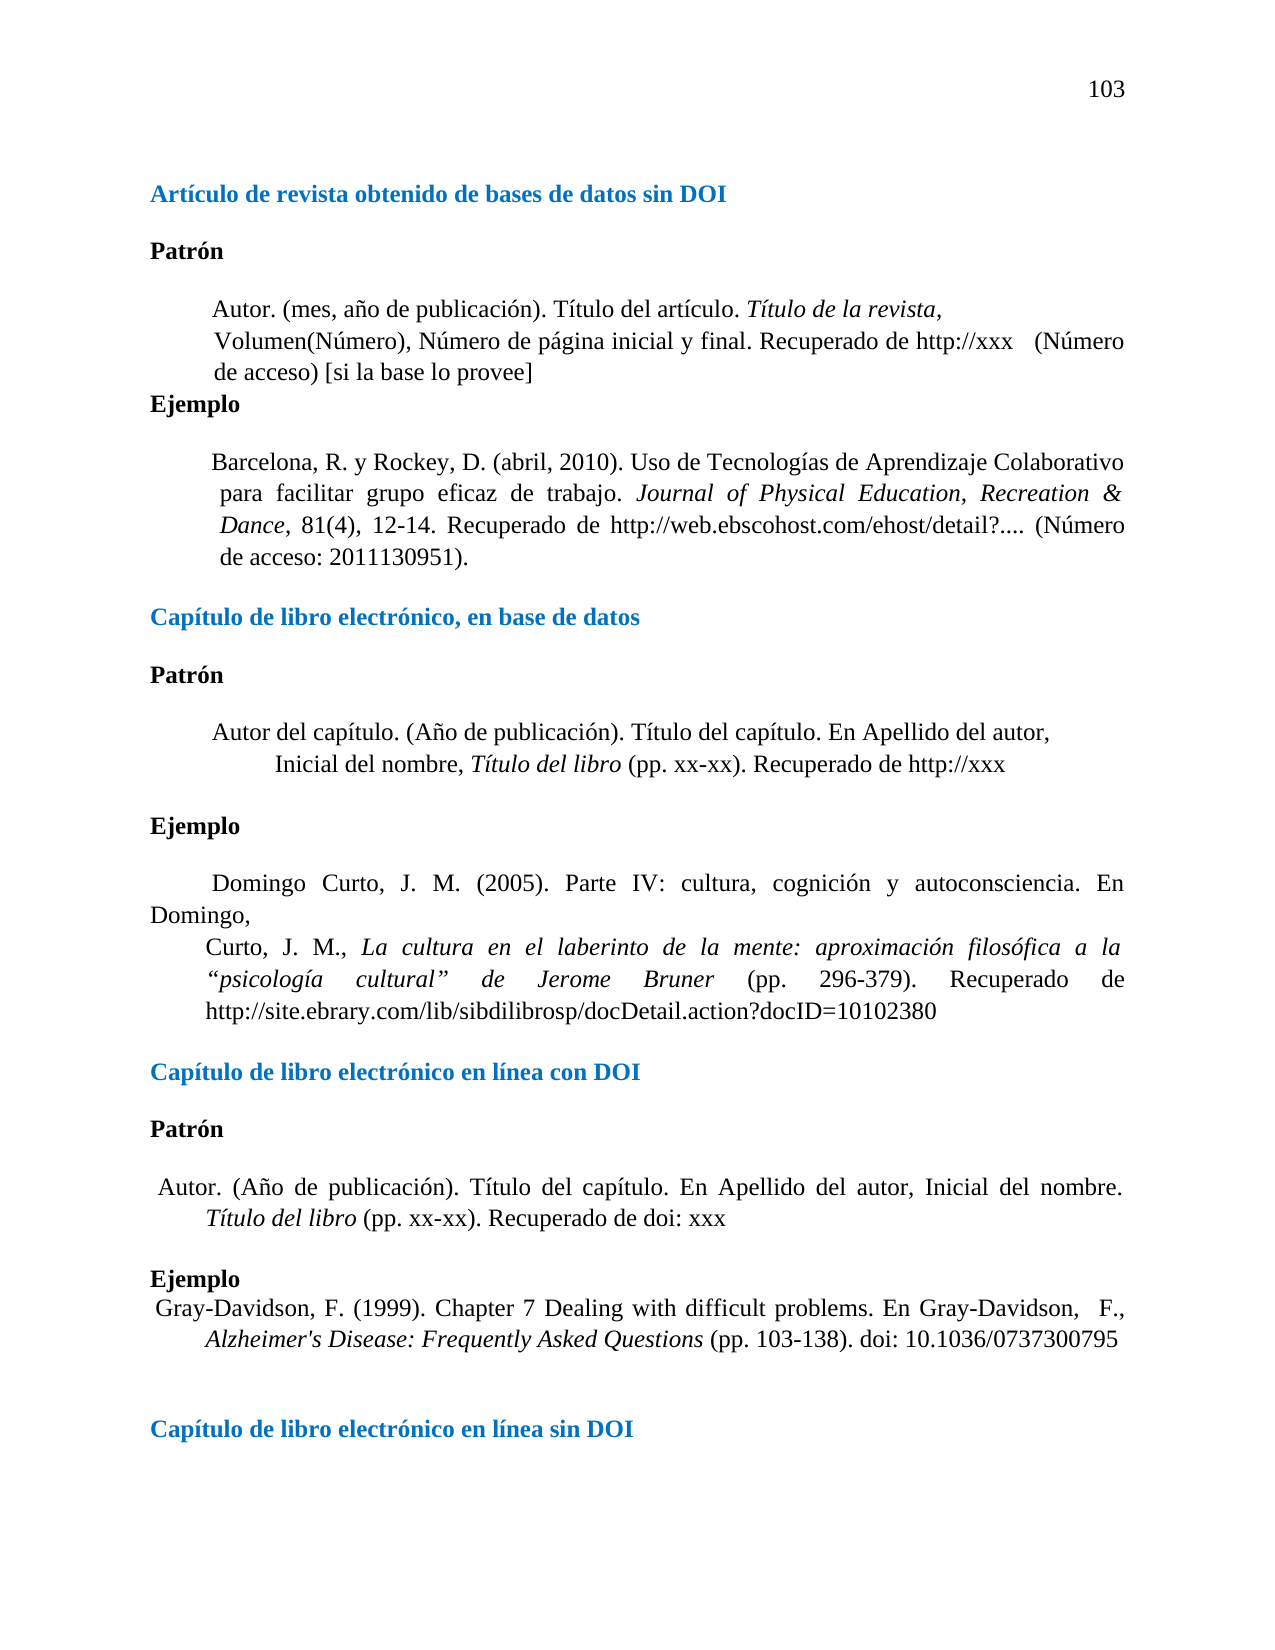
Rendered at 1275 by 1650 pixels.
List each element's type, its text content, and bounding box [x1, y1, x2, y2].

text Capítulo de libro electrónico, en base de datos [150, 602, 1125, 631]
text Domingo Curto, J. M. (2005). Parte IV: cultura, cognición y autoconsciencia. En Domingo, [150, 868, 1125, 929]
text Volumen(Número), Número de página inicial y final. Recuperado de http://xxx (Número de acceso) [si la base lo provee] [214, 326, 1125, 386]
text Autor del capítulo. (Año de publicación). Título del capítulo. En Apellido del autor, [150, 717, 1125, 746]
text Autor. (Año de publicación). Título del capítulo. En Apellido del autor, Inicial del nombre. Título del libro (pp. xx-xx). Recuperado de doi: xxx [136, 1172, 1125, 1232]
text Artículo de revista obtenido de bases de datos sin DOI [150, 179, 1125, 207]
text Patrón [150, 1114, 1125, 1143]
text Ejemplo [150, 389, 1125, 418]
text Patrón [150, 236, 1125, 265]
text Capítulo de libro electrónico en línea sin DOI [150, 1414, 1125, 1443]
text Autor. (mes, año de publicación). Título del artículo. Título de la revista, [150, 294, 1125, 322]
text Ejemplo [150, 811, 1125, 839]
text Inicial del nombre, Título del libro (pp. xx-xx). Recuperado de http://xxx [150, 749, 1119, 778]
text Barcelona, R. y Rockey, D. (abril, 2010). Uso de Tecnologías de Aprendizaje Colaborativo para facilitar grupo eficaz de trabajo. Journal of Physical Education, Recreation & Dance, 81(4), 12-14. Recuperado de http://web.ebscohost.com/ehost/detail?.... (Número de acceso: 2011130951). [211, 447, 1125, 570]
text Curto, J. M., La cultura en el laberinto de la mente: aproximación filosófica a la “psicología cultural” de Jerome Bruner (pp. 296-379). Recuperado de http://site.ebrary.com/lib/sibdilibrosp/docDetail.action?docID=10102380 [205, 932, 1125, 1024]
text Patrón [150, 660, 1125, 689]
text Gray-Davidson, F. (1999). Chapter 7 Dealing with difficult problems. En Gray-Davidson, F., Alzheimer's Disease: Frequently Asked Questions (pp. 103-138). doi: 10.1036/0737300795 [137, 1293, 1125, 1353]
text Ejemplo [150, 1264, 1125, 1293]
text Capítulo de libro electrónico en línea con DOI [150, 1057, 1125, 1086]
